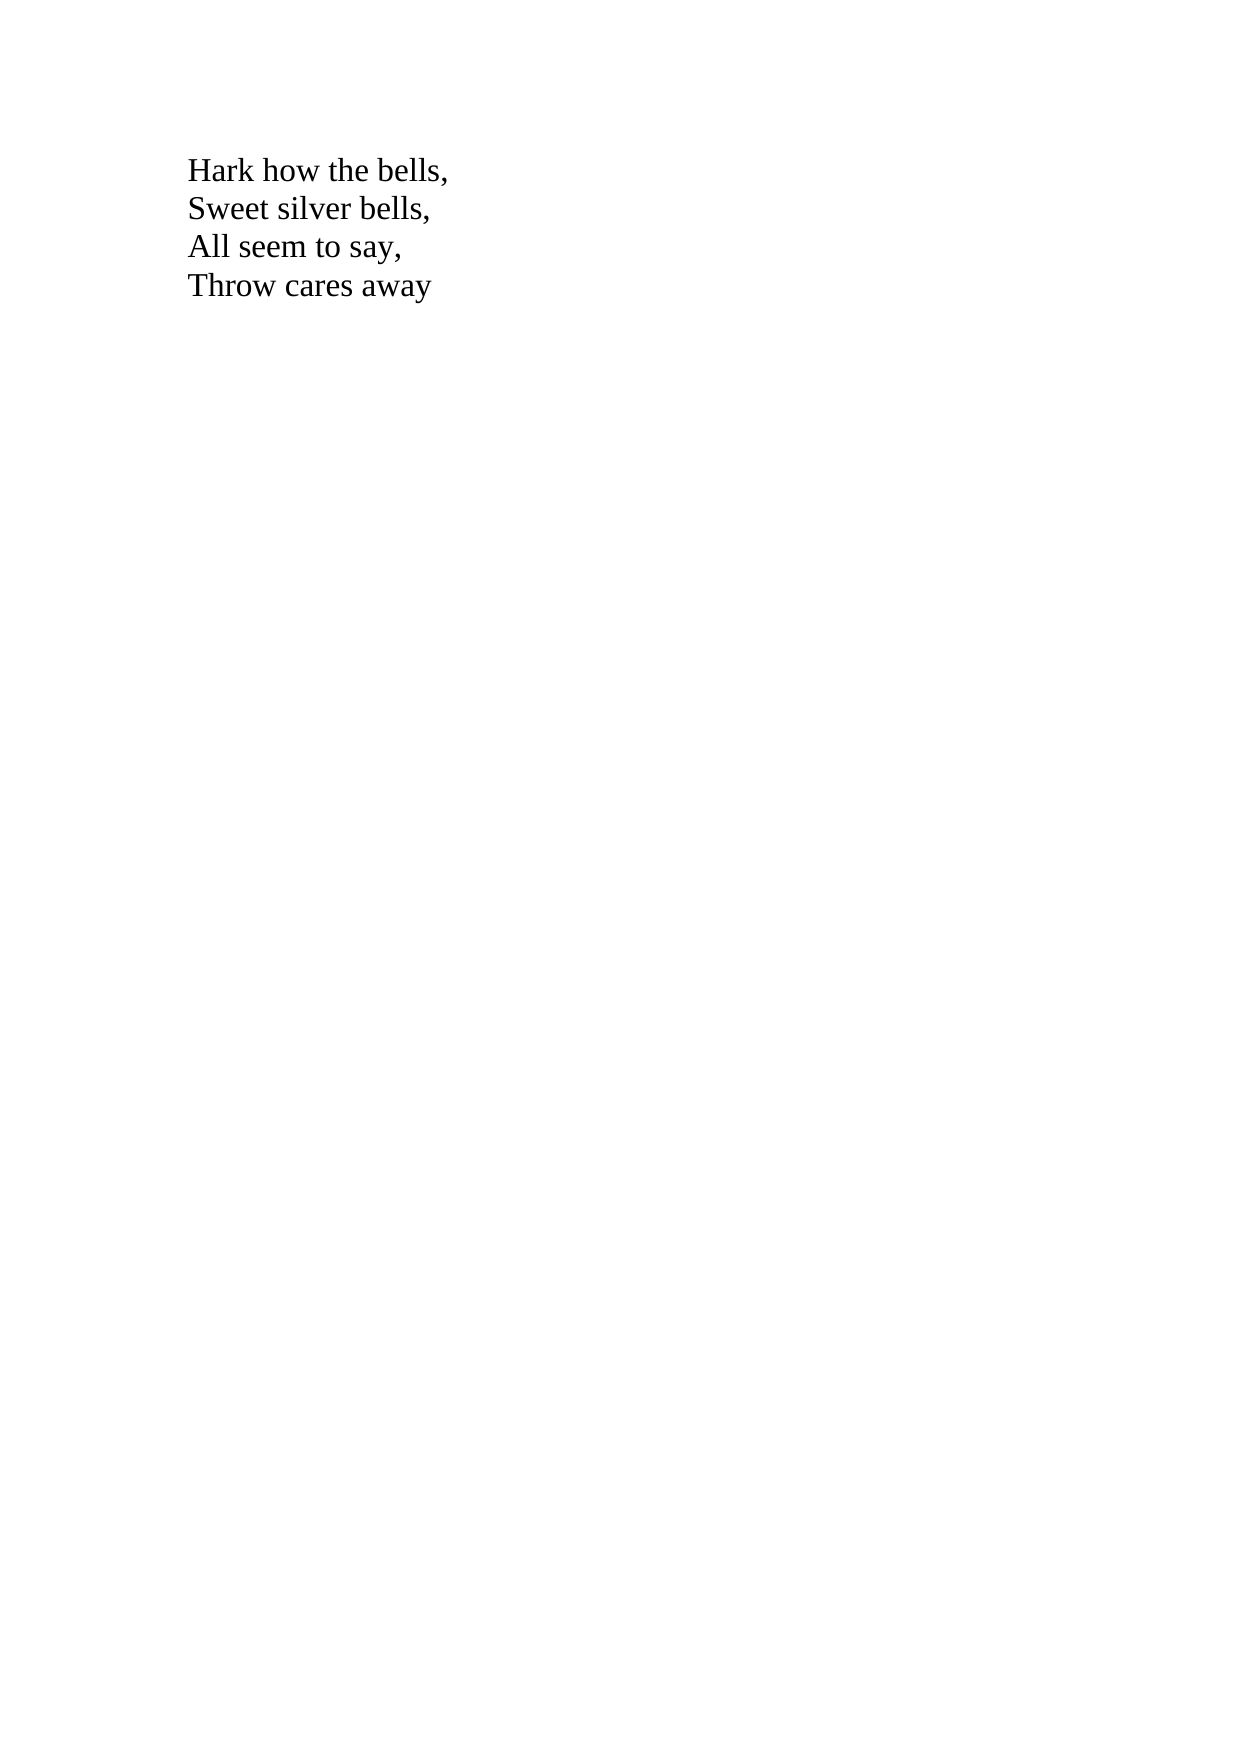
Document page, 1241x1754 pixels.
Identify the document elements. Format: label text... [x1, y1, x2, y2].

text Throw cares away [187, 265, 1053, 303]
text Sweet silver bells, [187, 188, 1053, 227]
text All seem to say, [187, 227, 1053, 265]
text Hark how the bells, [187, 150, 1053, 188]
